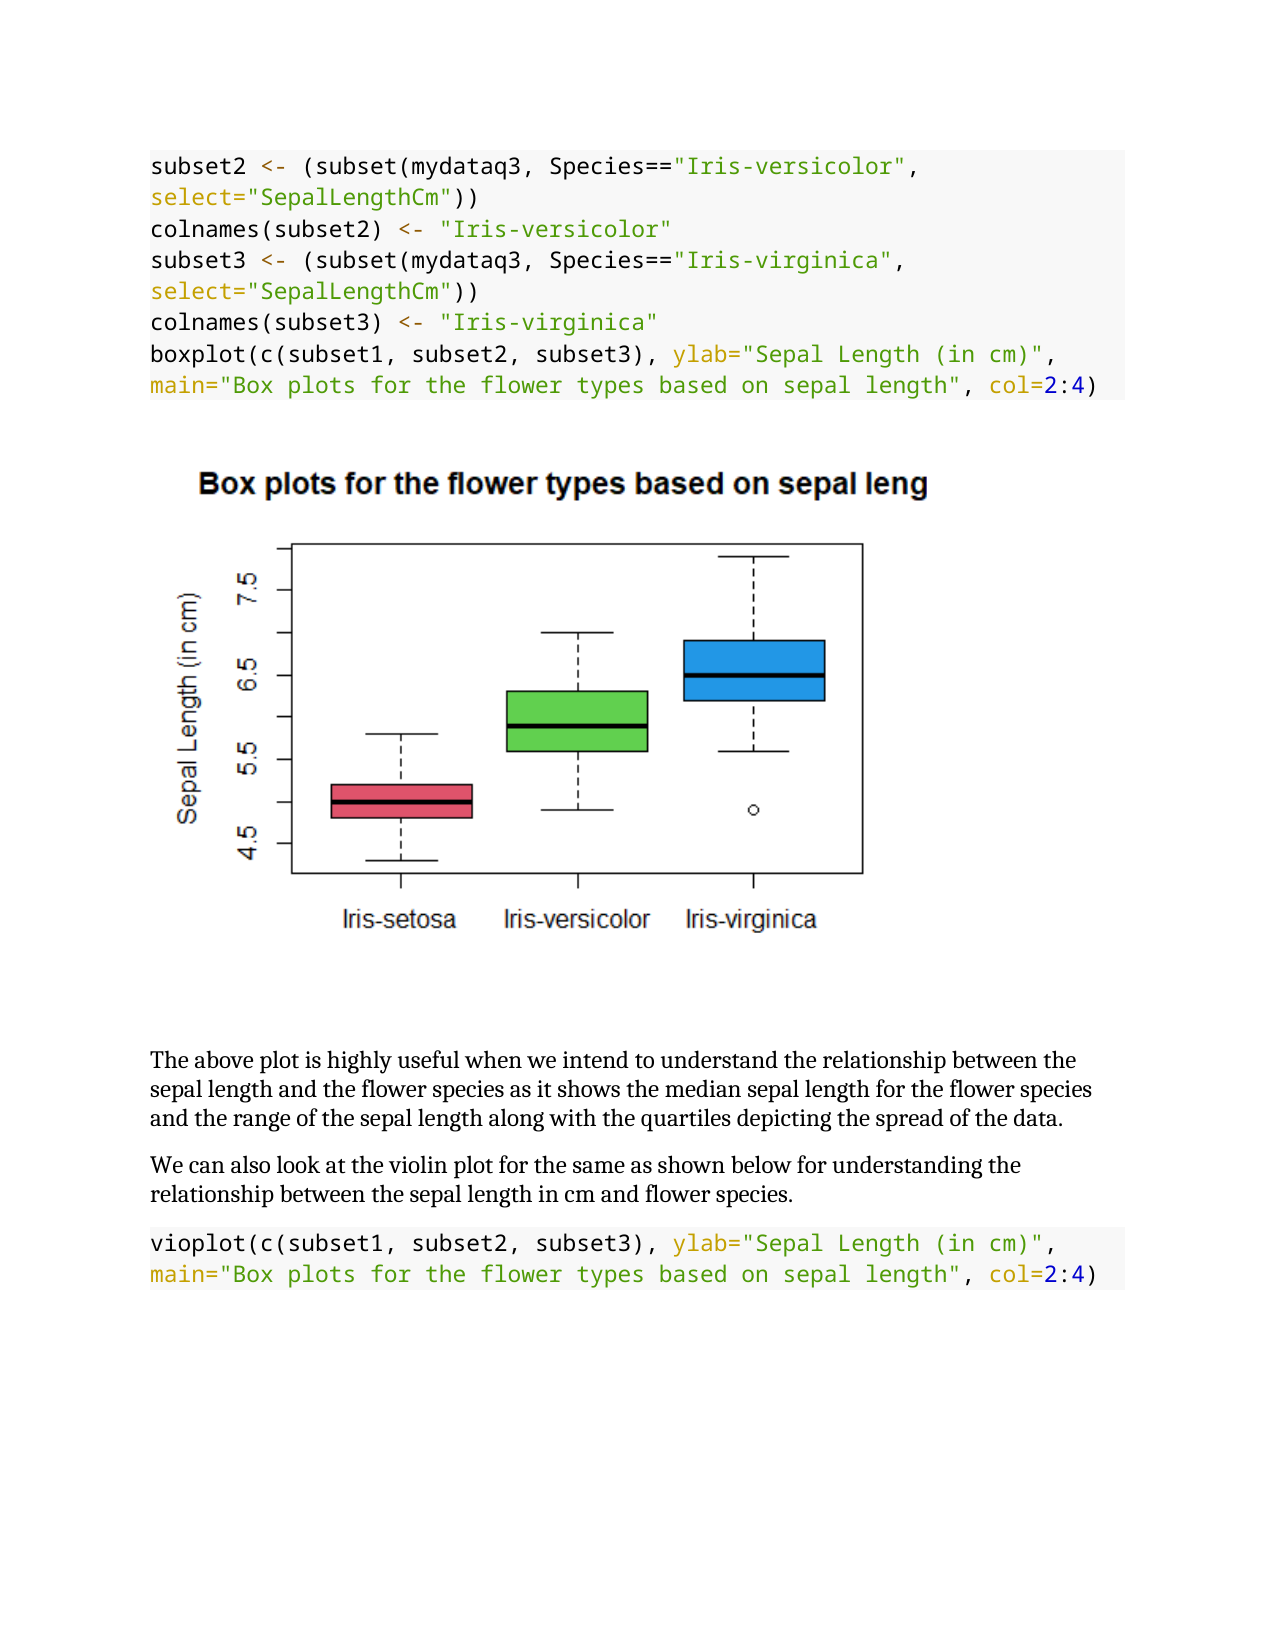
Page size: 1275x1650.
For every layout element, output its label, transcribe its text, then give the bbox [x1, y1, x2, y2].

text vioplot(c(subset1, subset2, subset3), ylab="Sepal Length (in cm)", main="Box plots for the flower types based on sepal length", col=2:4) [150, 1227, 1125, 1290]
picture [168, 420, 927, 1028]
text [150, 150, 1125, 400]
text The above plot is highly useful when we intend to understand the relationship between the sepal length and the flower species as it shows the median sepal length for the flower species and the range of the sepal length along with the quartiles depicting the spread of the data. [150, 1046, 1125, 1132]
text We can also look at the violin plot for the same as shown below for understanding the relationship between the sepal length in cm and flower species. [150, 1151, 1125, 1208]
